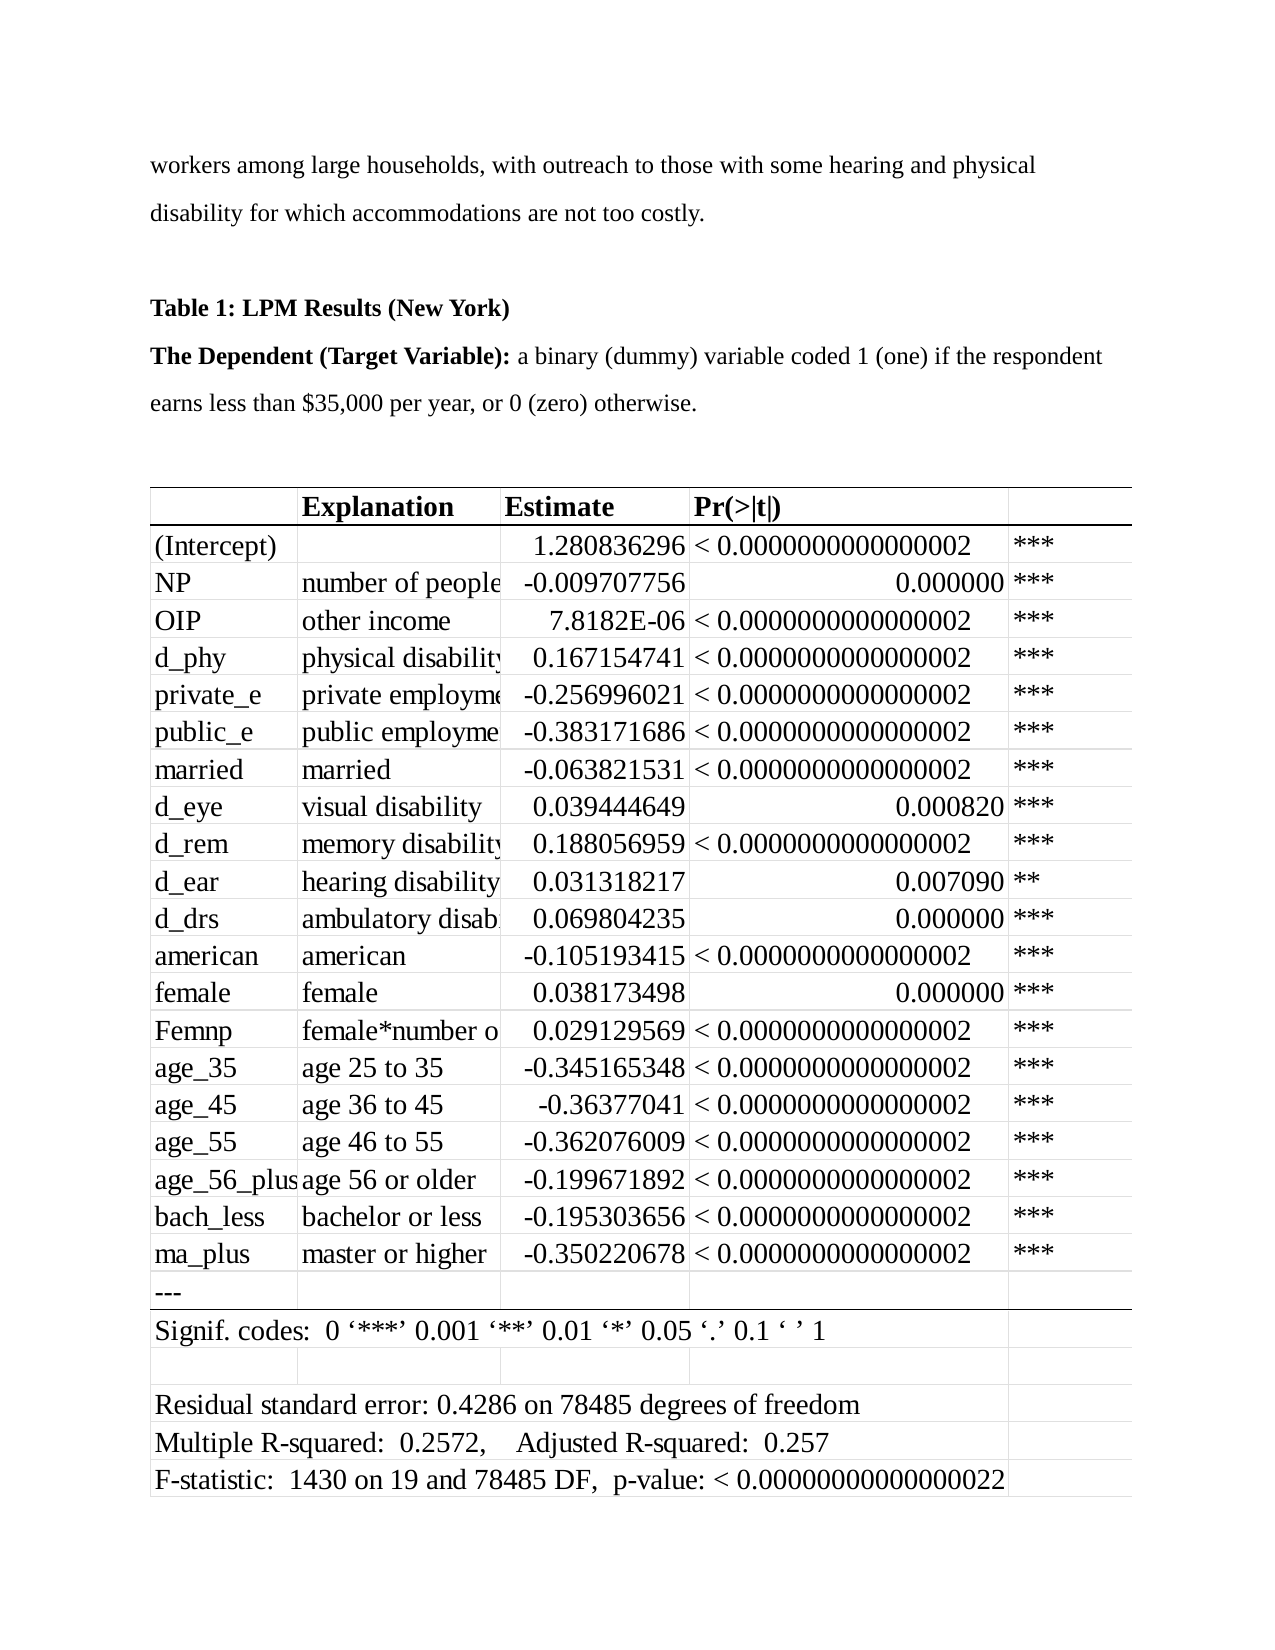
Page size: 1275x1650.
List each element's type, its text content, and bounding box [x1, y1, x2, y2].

text earns less than $35,000 per year, or 0 (zero) otherwise. [150, 388, 1125, 417]
text Table 1: LPM Results (New York) [150, 293, 1125, 322]
text disability for which accommodations are not too costly. [150, 198, 1125, 226]
text workers among large households, with outreach to those with some hearing and physical [150, 150, 1125, 179]
text The Dependent (Target Variable): a binary (dummy) variable coded 1 (one) if the respondent [150, 341, 1125, 369]
